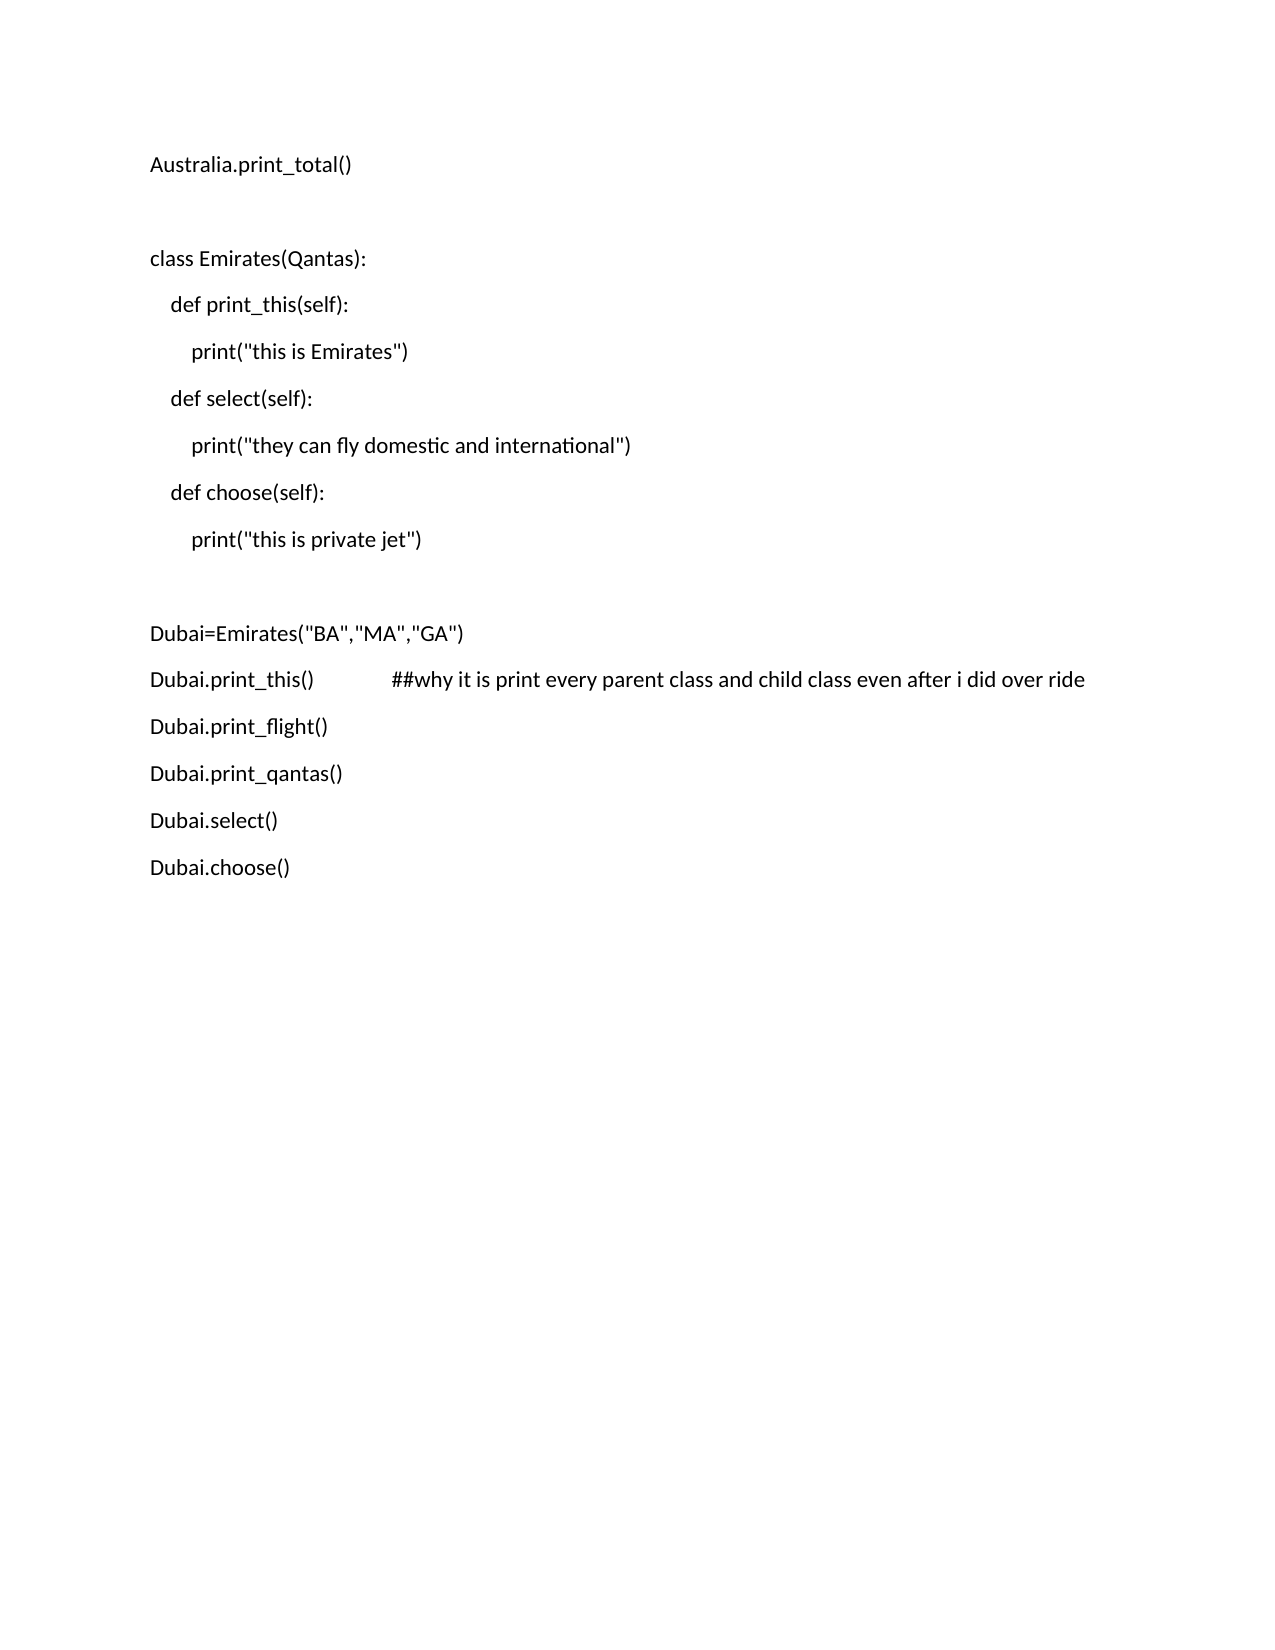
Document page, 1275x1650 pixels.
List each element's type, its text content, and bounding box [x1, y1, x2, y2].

text Dubai.print_qantas() [150, 759, 1125, 787]
text Dubai.print_flight() [150, 712, 1125, 741]
text def select(self): [150, 384, 1125, 412]
text def choose(self): [150, 478, 1125, 506]
text def print_this(self): [150, 291, 1125, 319]
text Dubai.choose() [150, 853, 1125, 881]
text Dubai.print_this() ##why it is print every parent class and child class even after i did over ride [150, 666, 1125, 694]
text Dubai=Emirates("BA","MA","GA") [150, 619, 1125, 647]
text class Emirates(Qantas): [150, 244, 1125, 272]
text Australia.print_total() [150, 150, 1125, 178]
text print("this is private jet") [150, 525, 1125, 553]
text print("they can fly domestic and international") [150, 431, 1125, 459]
text print("this is Emirates") [150, 337, 1125, 366]
text Dubai.select() [150, 806, 1125, 834]
